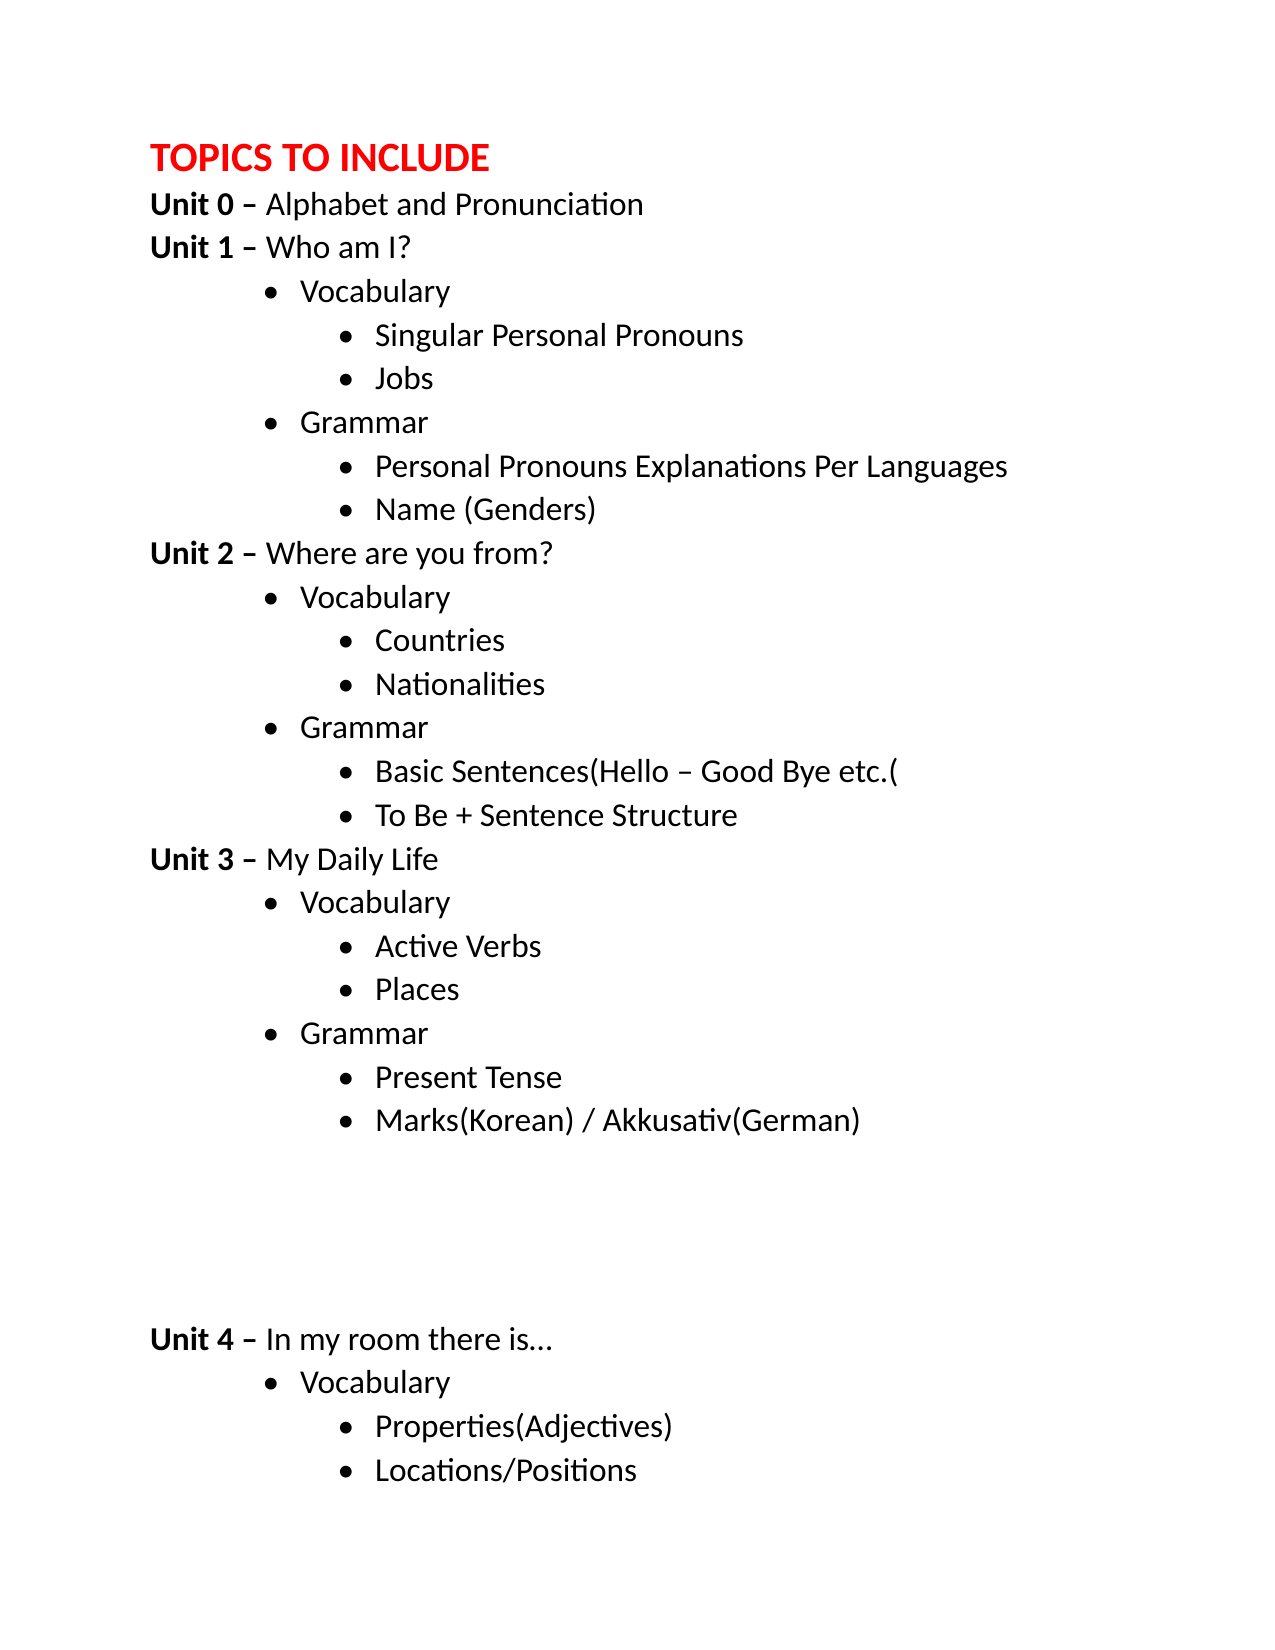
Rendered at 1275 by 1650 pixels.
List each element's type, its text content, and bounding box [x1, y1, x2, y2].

list Grammar [262, 412, 1125, 439]
text Unit 3 – My Daily Life [150, 848, 1125, 875]
list Grammar [262, 717, 1125, 744]
list Grammar [262, 1023, 1125, 1050]
list Countries [337, 630, 1125, 657]
list Present Tense [337, 1067, 1125, 1093]
list Vocabulary [262, 281, 1125, 308]
list Properties(Adjectives) [337, 1416, 1125, 1443]
list Active Verbs [337, 936, 1125, 963]
list Nationalities [337, 674, 1125, 701]
list Basic Sentences(Hello – Good Bye etc.( [337, 761, 1125, 788]
list Singular Personal Pronouns [337, 324, 1125, 352]
list Jobs [337, 368, 1125, 395]
list Locations/Positions [337, 1459, 1125, 1486]
text Unit 4 – In my room there is… [150, 1328, 1125, 1355]
text Unit 2 – Where are you from? [150, 543, 1125, 570]
list Vocabulary [262, 892, 1125, 919]
text Unit 1 – Who am I? [150, 237, 1125, 264]
list Places [337, 979, 1125, 1006]
list Vocabulary [262, 1372, 1125, 1399]
list To Be + Sentence Structure [337, 805, 1125, 832]
list Name (Genders) [337, 499, 1125, 526]
list Personal Pronouns Explanations Per Languages [337, 456, 1125, 482]
text Unit 0 – Alphabet and Pronunciation [150, 194, 1125, 221]
text TOPICS TO INCLUDE [150, 150, 1125, 177]
list Vocabulary [262, 586, 1125, 613]
list Marks(Korean) / Akkusativ(German) [337, 1110, 1125, 1137]
